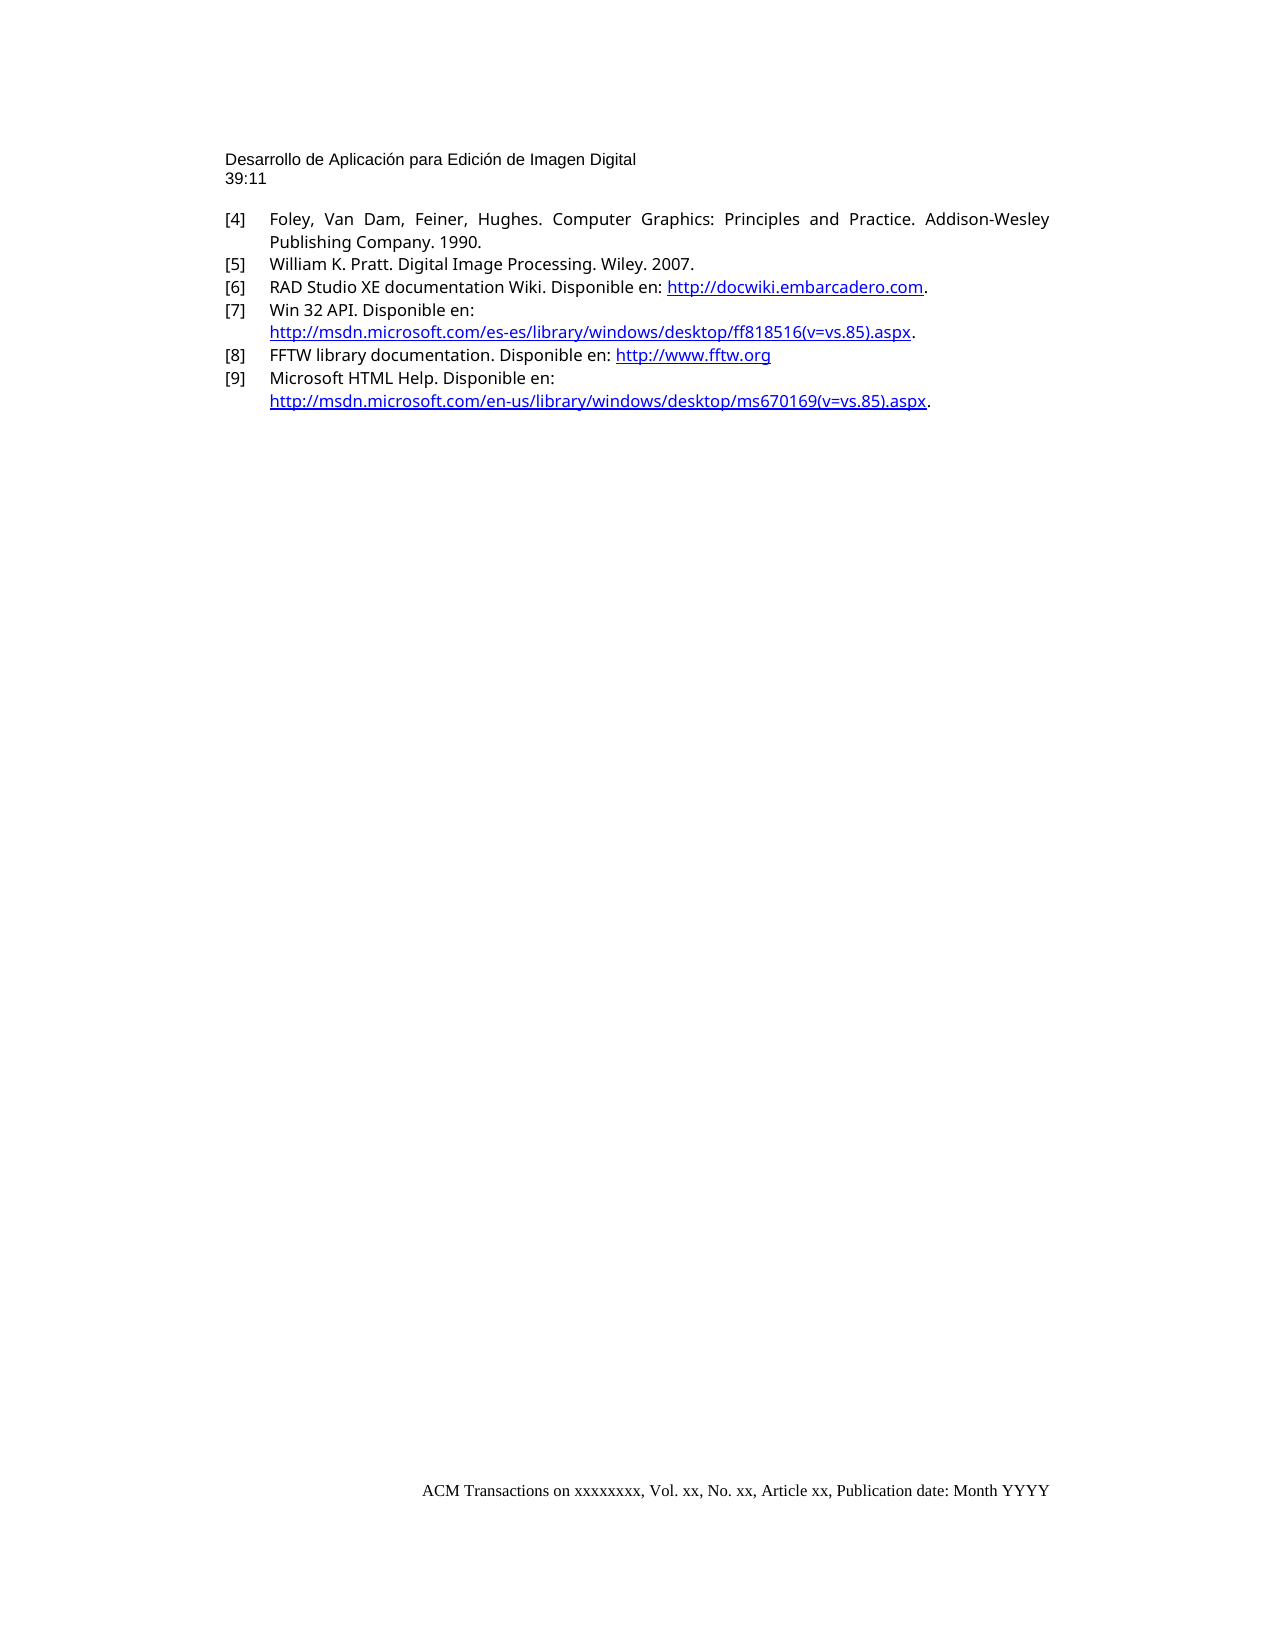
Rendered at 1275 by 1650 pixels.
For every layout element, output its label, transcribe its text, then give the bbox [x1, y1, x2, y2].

text [8] FFTW library documentation. Disponible en: http://www.fftw.org [225, 344, 1050, 366]
text [9] Microsoft HTML Help. Disponible en: http://msdn.microsoft.com/en-us/library/windows/desktop/ms670169(v=vs.85).aspx. [225, 366, 1050, 412]
text [7] Win 32 API. Disponible en: http://msdn.microsoft.com/es-es/library/windows/desktop/ff818516(v=vs.85).aspx. [225, 298, 1050, 344]
text [6] RAD Studio XE documentation Wiki. Disponible en: http://docwiki.embarcadero.com. [225, 276, 1050, 298]
text [4] Foley, Van Dam, Feiner, Hughes. Computer Graphics: Principles and Practice. Addison-Wesley Publishing Company. 1990. [225, 207, 1050, 253]
text [5] William K. Pratt. Digital Image Processing. Wiley. 2007. [225, 253, 1050, 276]
